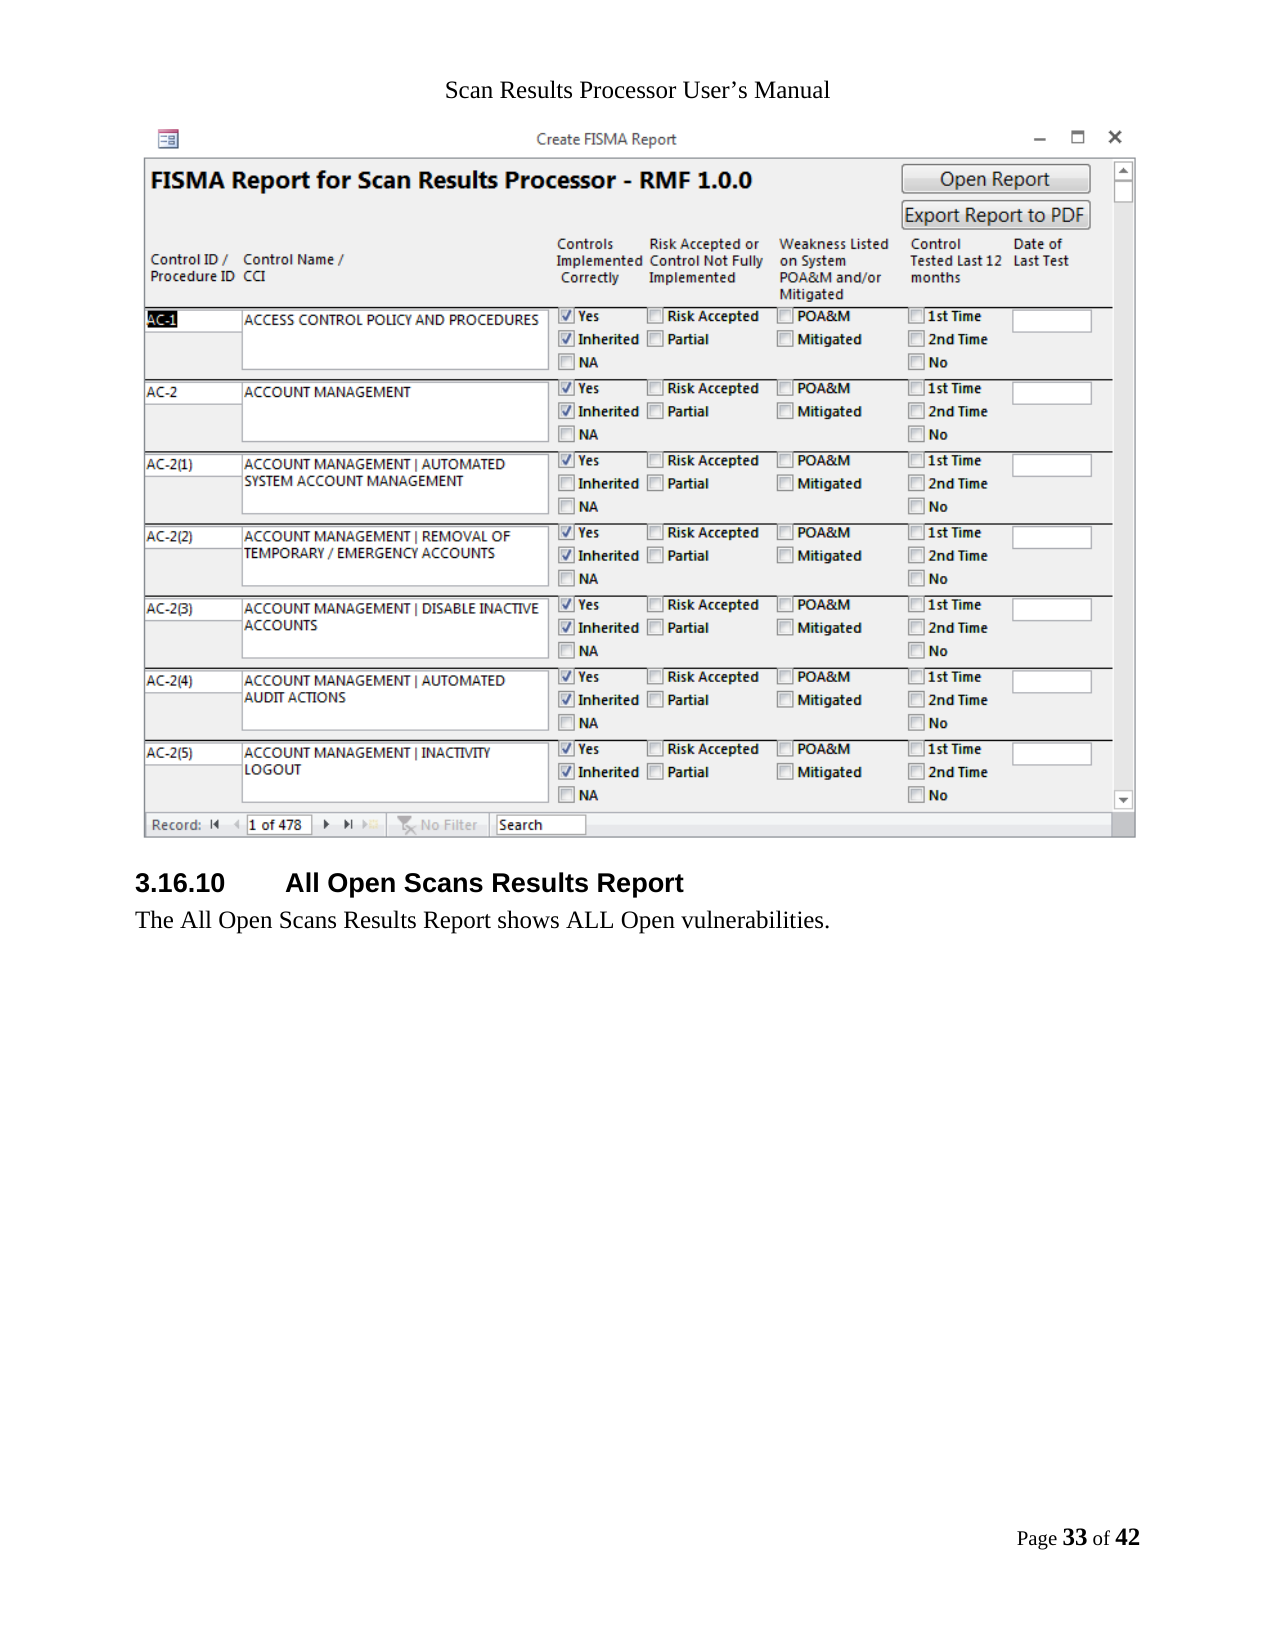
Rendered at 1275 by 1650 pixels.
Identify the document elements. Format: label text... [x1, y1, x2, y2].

picture [135, 120, 1140, 843]
subtitle All Open Scans Results Report [135, 867, 1140, 898]
text The All Open Scans Results Report shows ALL Open vulnerabilities. [135, 905, 1140, 933]
